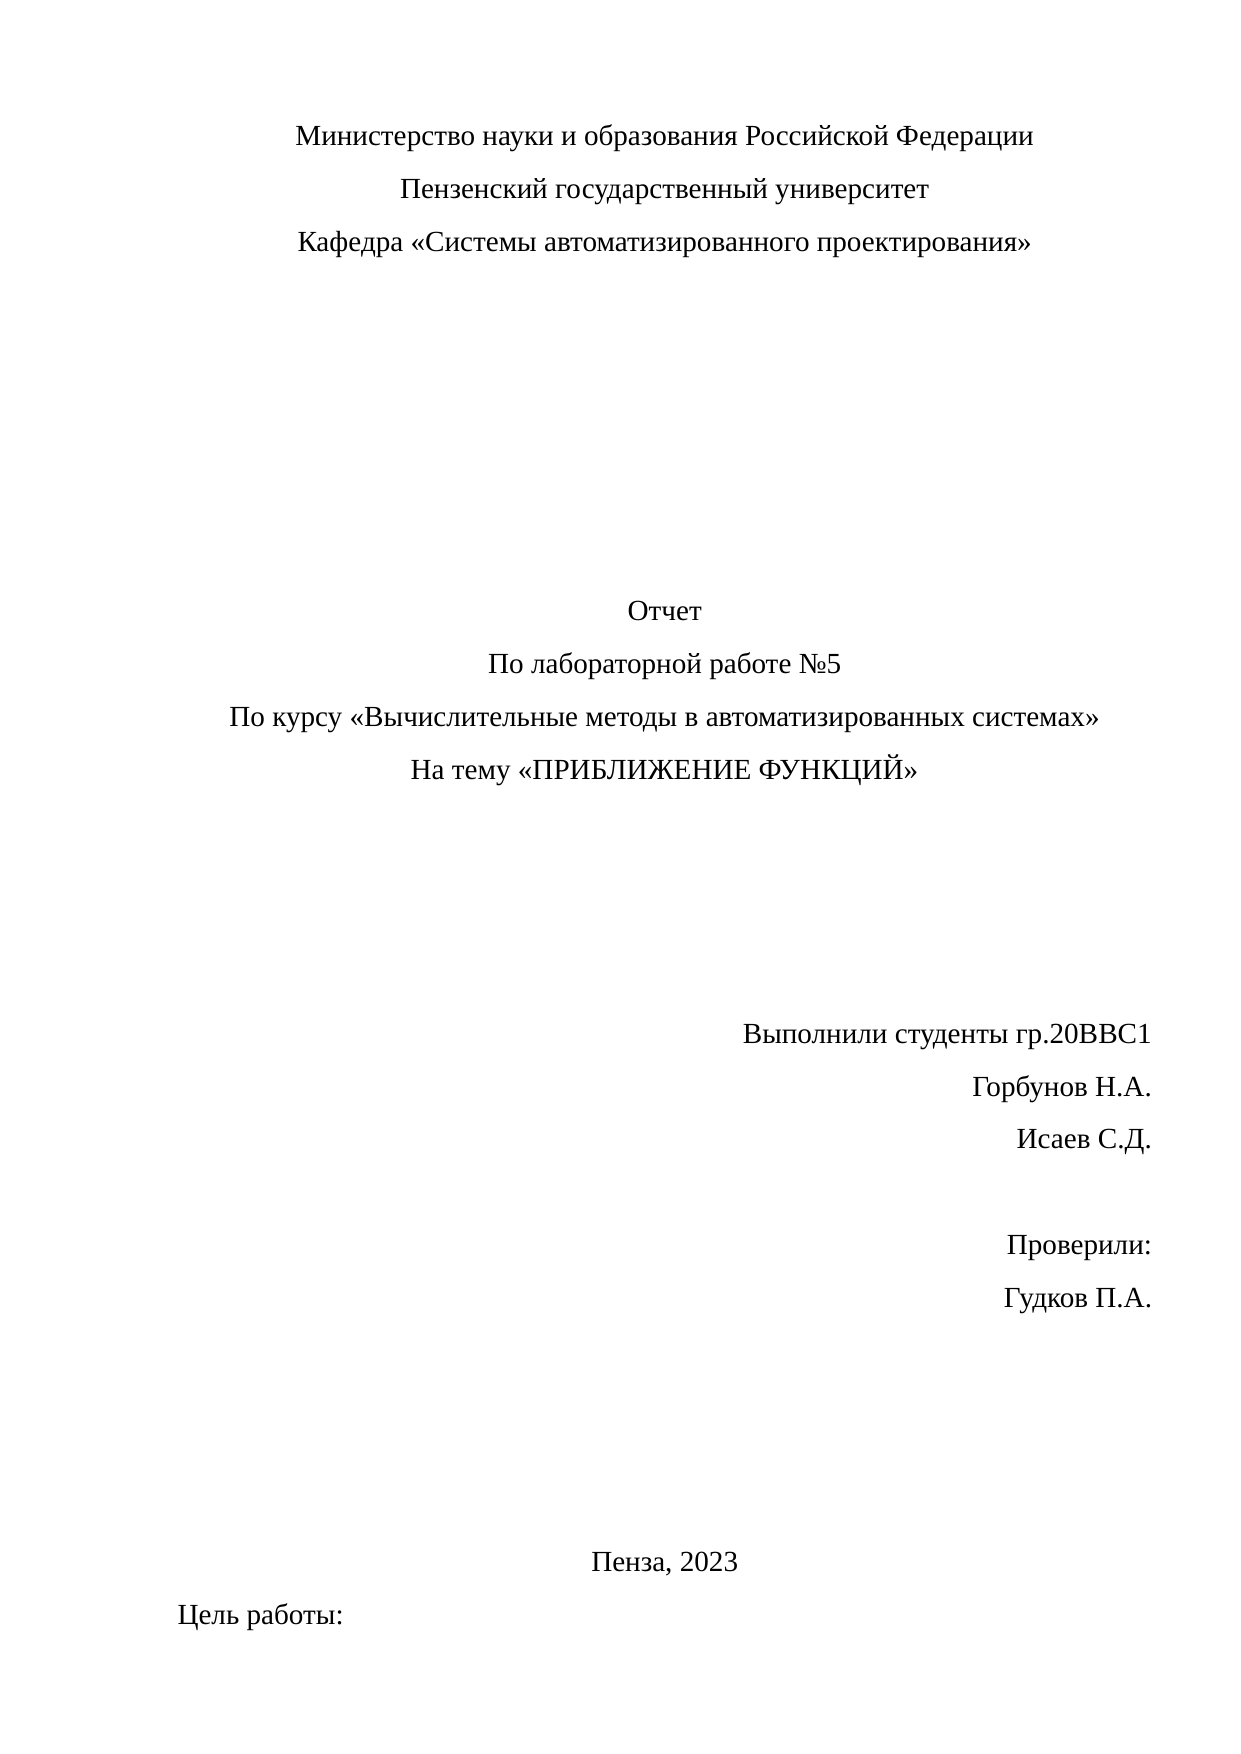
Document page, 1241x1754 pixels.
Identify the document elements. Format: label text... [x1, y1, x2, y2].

text Горбунов Н.А. [177, 1069, 1152, 1102]
text Цель работы: [177, 1597, 1152, 1630]
text Кафедра «Системы автоматизированного проектирования» [177, 224, 1152, 257]
text По курсу «Вычислительные методы в автоматизированных системах» [177, 699, 1152, 733]
text Проверили: [177, 1227, 1152, 1261]
text Отчет [177, 593, 1152, 627]
text Пензенский государственный университет [177, 171, 1152, 204]
text На тему «ПРИБЛИЖЕНИЕ ФУНКЦИЙ» [177, 752, 1152, 785]
text По лабораторной работе №5 [177, 646, 1152, 680]
text Выполнили студенты гр.20ВВС1 [177, 1016, 1152, 1049]
text Пенза, 2023 [177, 1544, 1152, 1578]
text Гудков П.А. [177, 1280, 1152, 1313]
text Исаев С.Д. [177, 1122, 1152, 1155]
text Министерство науки и образования Российской Федерации [177, 118, 1152, 152]
